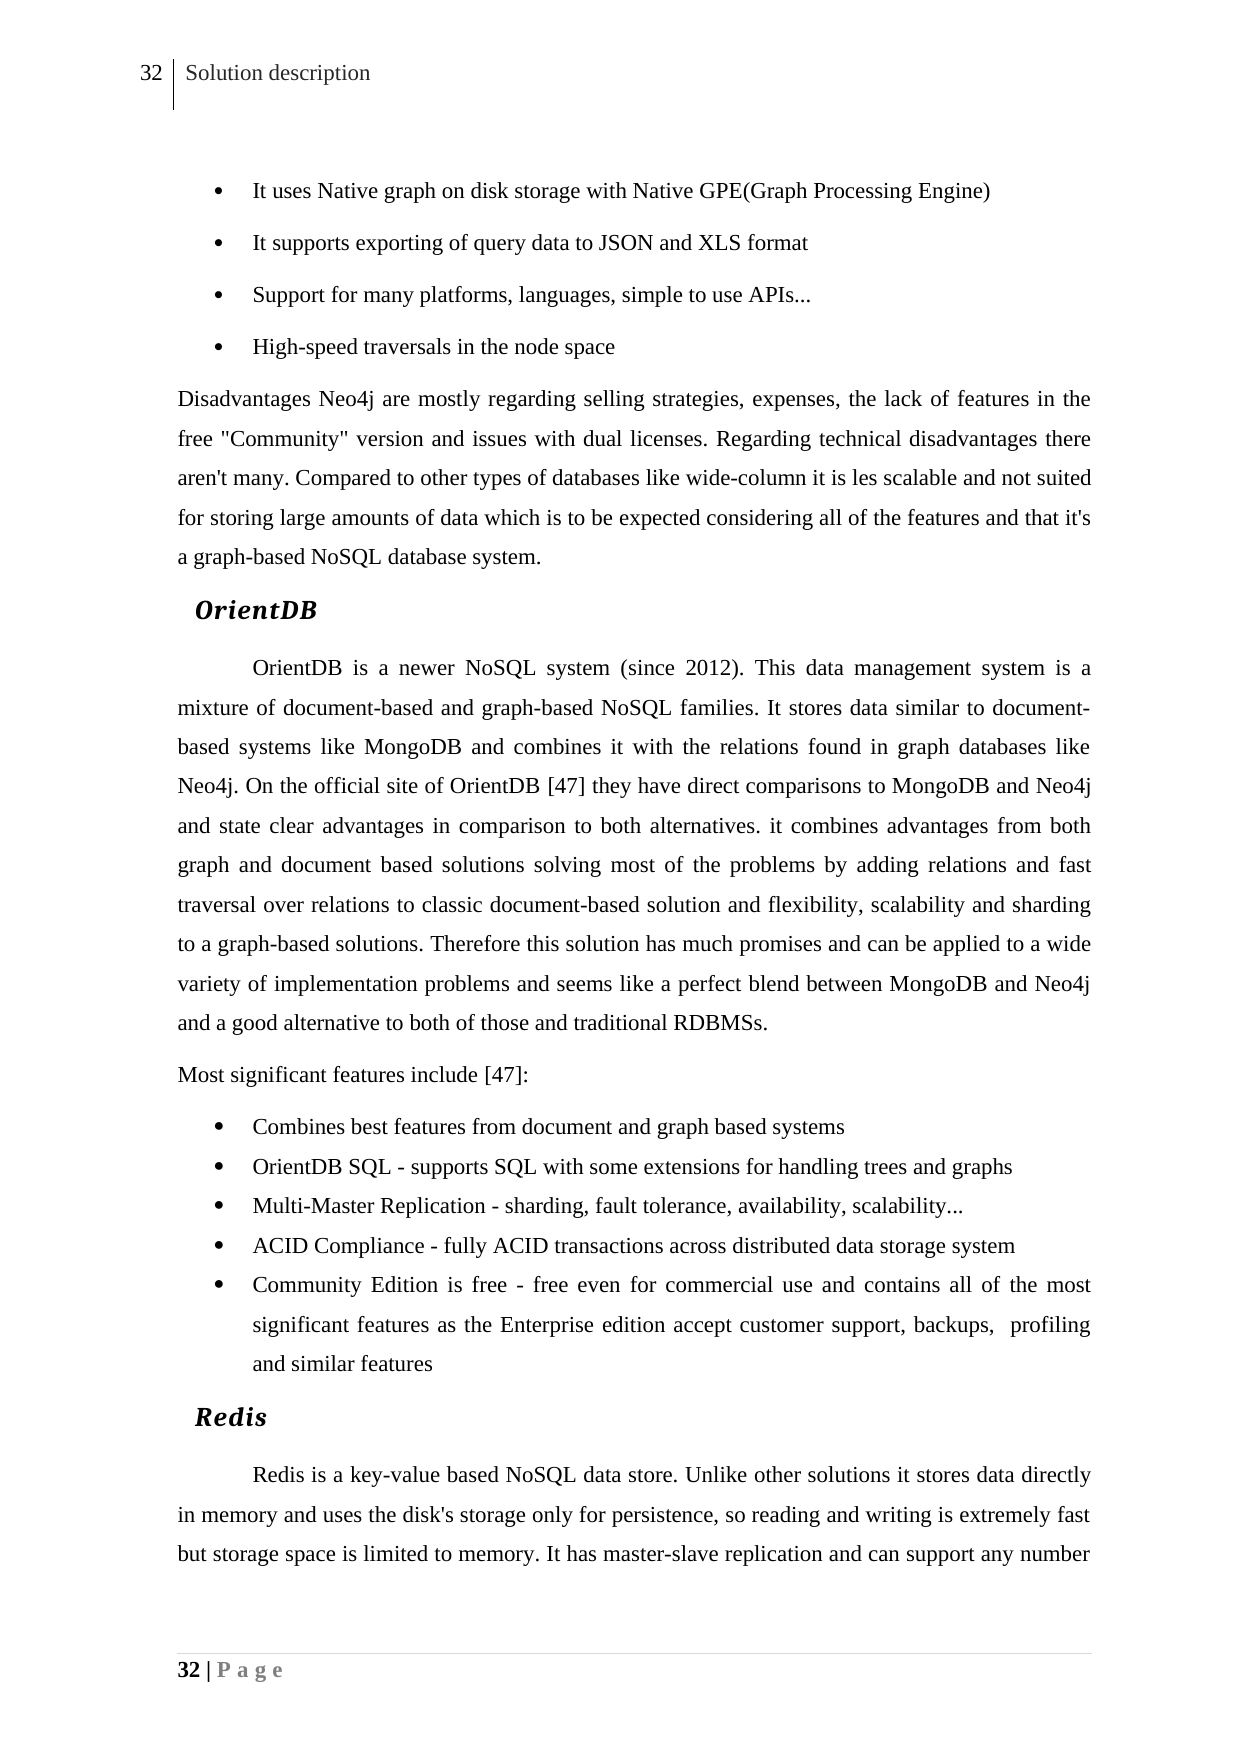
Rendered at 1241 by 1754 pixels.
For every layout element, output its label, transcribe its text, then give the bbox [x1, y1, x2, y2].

list Combines best features from document and graph based systems [215, 1113, 1092, 1140]
list It uses Native graph on disk storage with Native GPE(Graph Processing Engine) [215, 177, 1092, 203]
list It supports exporting of query data to JSON and XLS format [215, 229, 1092, 256]
list Support for many platforms, languages, simple to use APIs... [215, 281, 1092, 307]
text OrientDB is a newer NoSQL system (since 2012). This data management system is a mixture of document-based and graph-based NoSQL families. It stores data similar to document-based systems like MongoDB and combines it with the relations found in graph databases like Neo4j. On the official site of OrientDB they have direct comparisons to MongoDB and Neo4j and state clear advantages in comparison to both alternatives. it combines advantages from both graph and document based solutions solving most of the problems by adding relations and fast traversal over relations to classic document-based solution and flexibility, scalability and sharding to a graph-based solutions. Therefore this solution has much promises and can be applied to a wide variety of implementation problems and seems like a perfect blend between MongoDB and Neo4j and a good alternative to both of those and traditional RDBMSs. [177, 654, 1092, 1036]
list ACID Compliance - fully ACID transactions across distributed data storage system [215, 1232, 1092, 1258]
list OrientDB SQL - supports SQL with some extensions for handling trees and graphs [215, 1153, 1092, 1179]
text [177, 1461, 1092, 1567]
subtitle OrientDB [195, 595, 1092, 626]
list Community Edition is free - free even for commercial use and contains all of the most significant features as the Enterprise edition accept customer support, backups, profiling and similar features [215, 1271, 1092, 1377]
text Disadvantages Neo4j are mostly regarding selling strategies, expenses, the lack of features in the free "Community" version and issues with dual licenses. Regarding technical disadvantages there aren't many. Compared to other types of databases like wide-column it is les scalable and not suited for storing large amounts of data which is to be expected considering all of the features and that it's a graph-based NoSQL database system. [177, 385, 1092, 569]
text Most significant features include : [177, 1061, 1092, 1088]
list High-speed traversals in the node space [215, 333, 1092, 359]
list Multi-Master Replication - sharding, fault tolerance, availability, scalability... [215, 1192, 1092, 1219]
subtitle Redis [195, 1402, 1092, 1433]
